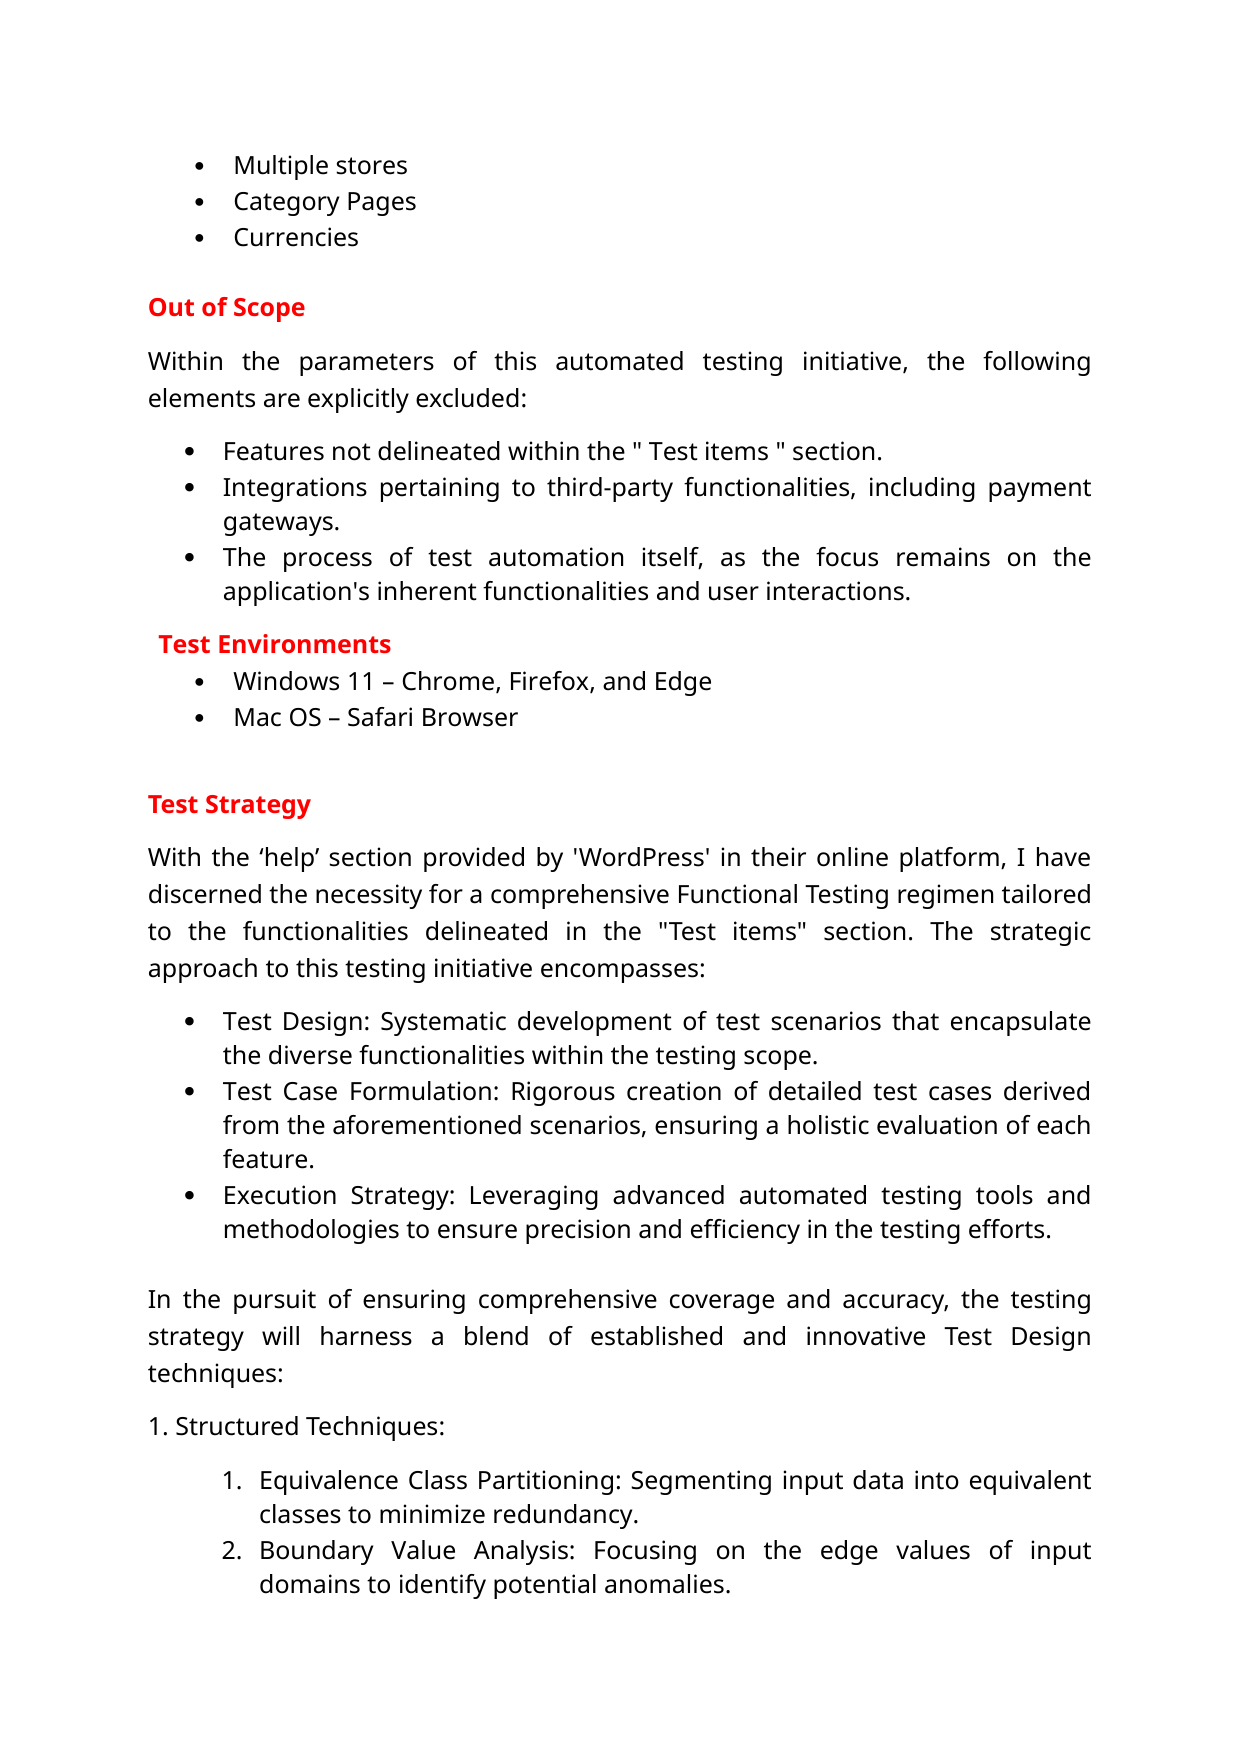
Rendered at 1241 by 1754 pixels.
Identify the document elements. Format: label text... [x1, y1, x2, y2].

list Category Pages [195, 184, 1093, 218]
subtitle Test Environments [158, 627, 1093, 661]
list Windows 11 – Chrome, Firefox, and Edge [195, 663, 1093, 697]
list The process of test automation itself, as the focus remains on the application's inherent functionalities and user interactions. [185, 540, 1093, 608]
list Multiple stores [195, 148, 1093, 182]
text With the ‘help’ section provided by 'WordPress' in their online platform, I have discerned the necessity for a comprehensive Functional Testing regimen tailored to the functionalities delineated in the "Test items" section. The strategic approach to this testing initiative encompasses: [148, 840, 1093, 984]
list Integrations pertaining to third-party functionalities, including payment gateways. [185, 470, 1093, 538]
text Test Strategy [148, 787, 1093, 821]
list Features not delineated within the " Test items " section. [185, 434, 1093, 468]
list Equivalence Class Partitioning: Segmenting input data into equivalent classes to minimize redundancy. [221, 1462, 1093, 1531]
list Execution Strategy: Leveraging advanced automated testing tools and methodologies to ensure precision and efficiency in the testing efforts. [185, 1178, 1093, 1246]
list Test Case Formulation: Rigorous creation of detailed test cases derived from the aforementioned scenarios, ensuring a holistic evaluation of each feature. [185, 1074, 1093, 1176]
list Mac OS – Safari Browser [195, 699, 1093, 733]
text Out of Scope [148, 290, 1093, 324]
text In the pursuit of ensuring comprehensive coverage and accuracy, the testing strategy will harness a blend of established and innovative Test Design techniques: [148, 1282, 1093, 1389]
text Within the parameters of this automated testing initiative, the following elements are explicitly excluded: [148, 343, 1093, 414]
text 1. Structured Techniques: [148, 1409, 1093, 1443]
list Boundary Value Analysis: Focusing on the edge values of input domains to identify potential anomalies. [221, 1532, 1093, 1601]
list Test Design: Systematic development of test scenarios that encapsulate the diverse functionalities within the testing scope. [185, 1004, 1093, 1072]
list Currencies [195, 220, 1093, 254]
